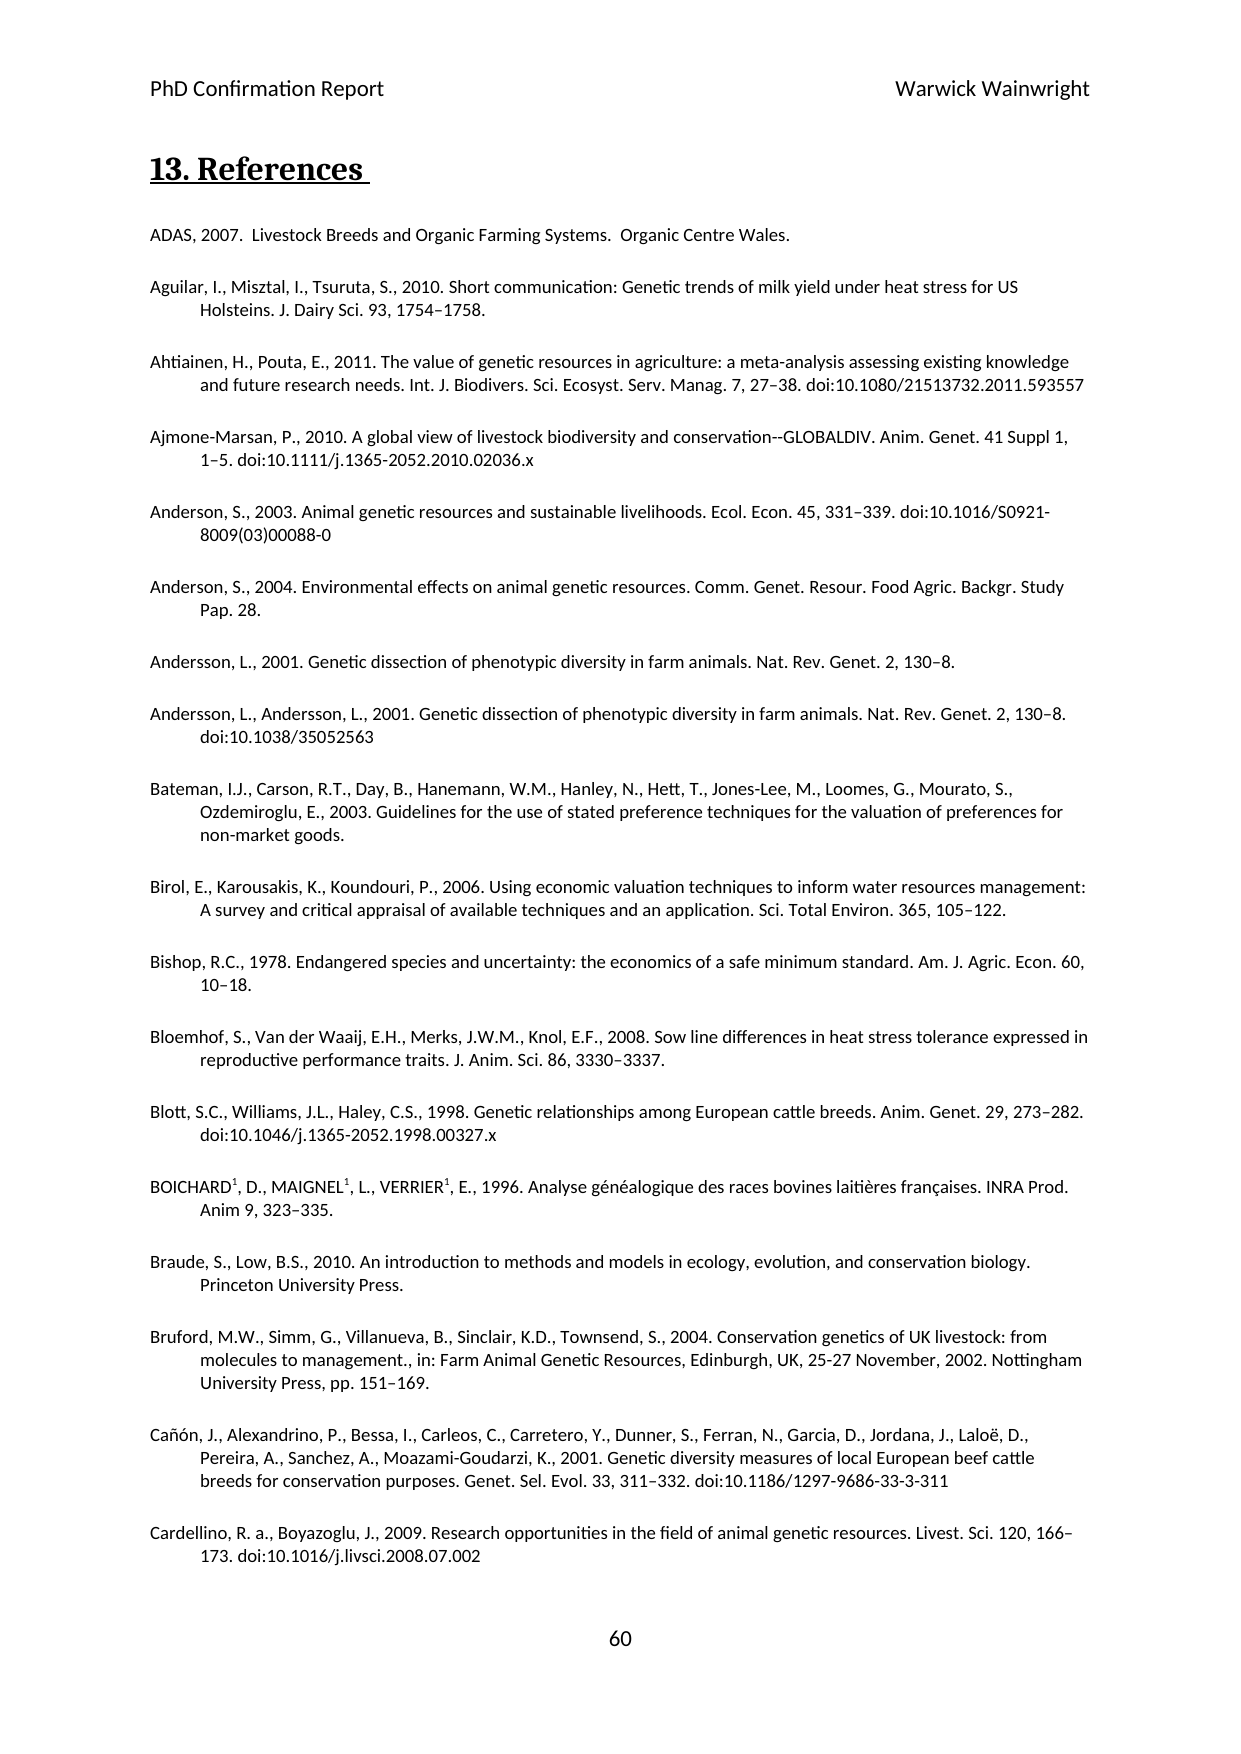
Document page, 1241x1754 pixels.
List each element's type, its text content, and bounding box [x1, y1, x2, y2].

text Ahtiainen, H., Pouta, E., 2011. The value of genetic resources in agriculture: a meta-analysis assessing existing knowledge and future research needs. Int. J. Biodivers. Sci. Ecosyst. Serv. Manag. 7, 27–38. doi:10.1080/21513732.2011.593557 [150, 350, 1090, 396]
text Bishop, R.C., 1978. Endangered species and uncertainty: the economics of a safe minimum standard. Am. J. Agric. Econ. 60, 10–18. [150, 950, 1090, 996]
text ADAS, 2007. Livestock Breeds and Organic Farming Systems. Organic Centre Wales. [150, 223, 1090, 246]
text Bateman, I.J., Carson, R.T., Day, B., Hanemann, W.M., Hanley, N., Hett, T., Jones-Lee, M., Loomes, G., Mourato, S., Ozdemiroglu, E., 2003. Guidelines for the use of stated preference techniques for the valuation of preferences for non-market goods. [150, 777, 1090, 846]
text Cañón, J., Alexandrino, P., Bessa, I., Carleos, C., Carretero, Y., Dunner, S., Ferran, N., Garcia, D., Jordana, J., Laloë, D., Pereira, A., Sanchez, A., Moazami-Goudarzi, K., 2001. Genetic diversity measures of local European beef cattle breeds for conservation purposes. Genet. Sel. Evol. 33, 311–332. doi:10.1186/1297-9686-33-3-311 [150, 1423, 1090, 1492]
text Anderson, S., 2003. Animal genetic resources and sustainable livelihoods. Ecol. Econ. 45, 331–339. doi:10.1016/S0921-8009(03)00088-0 [150, 500, 1090, 546]
text Andersson, L., Andersson, L., 2001. Genetic dissection of phenotypic diversity in farm animals. Nat. Rev. Genet. 2, 130–8. doi:10.1038/35052563 [150, 702, 1090, 748]
subtitle 13. References [150, 150, 1090, 188]
text Anderson, S., 2004. Environmental effects on animal genetic resources. Comm. Genet. Resour. Food Agric. Backgr. Study Pap. 28. [150, 575, 1090, 621]
text Birol, E., Karousakis, K., Koundouri, P., 2006. Using economic valuation techniques to inform water resources management: A survey and critical appraisal of available techniques and an application. Sci. Total Environ. 365, 105–122. [150, 875, 1090, 921]
text Bruford, M.W., Simm, G., Villanueva, B., Sinclair, K.D., Townsend, S., 2004. Conservation genetics of UK livestock: from molecules to management., in: Farm Animal Genetic Resources, Edinburgh, UK, 25-27 November, 2002. Nottingham University Press, pp. 151–169. [150, 1325, 1090, 1394]
text Blott, S.C., Williams, J.L., Haley, C.S., 1998. Genetic relationships among European cattle breeds. Anim. Genet. 29, 273–282. doi:10.1046/j.1365-2052.1998.00327.x [150, 1100, 1090, 1146]
text Bloemhof, S., Van der Waaij, E.H., Merks, J.W.M., Knol, E.F., 2008. Sow line differences in heat stress tolerance expressed in reproductive performance traits. J. Anim. Sci. 86, 3330–3337. [150, 1025, 1090, 1071]
text Andersson, L., 2001. Genetic dissection of phenotypic diversity in farm animals. Nat. Rev. Genet. 2, 130–8. [150, 650, 1090, 673]
text Cardellino, R. a., Boyazoglu, J., 2009. Research opportunities in the field of animal genetic resources. Livest. Sci. 120, 166–173. doi:10.1016/j.livsci.2008.07.002 [150, 1521, 1090, 1567]
text Braude, S., Low, B.S., 2010. An introduction to methods and models in ecology, evolution, and conservation biology. Princeton University Press. [150, 1250, 1090, 1296]
text BOICHARD1, D., MAIGNEL1, L., VERRIER1, E., 1996. Analyse généalogique des races bovines laitières françaises. INRA Prod. Anim 9, 323–335. [150, 1175, 1090, 1221]
text Ajmone-Marsan, P., 2010. A global view of livestock biodiversity and conservation--GLOBALDIV. Anim. Genet. 41 Suppl 1, 1–5. doi:10.1111/j.1365-2052.2010.02036.x [150, 425, 1090, 471]
text Aguilar, I., Misztal, I., Tsuruta, S., 2010. Short communication: Genetic trends of milk yield under heat stress for US Holsteins. J. Dairy Sci. 93, 1754–1758. [150, 275, 1090, 321]
